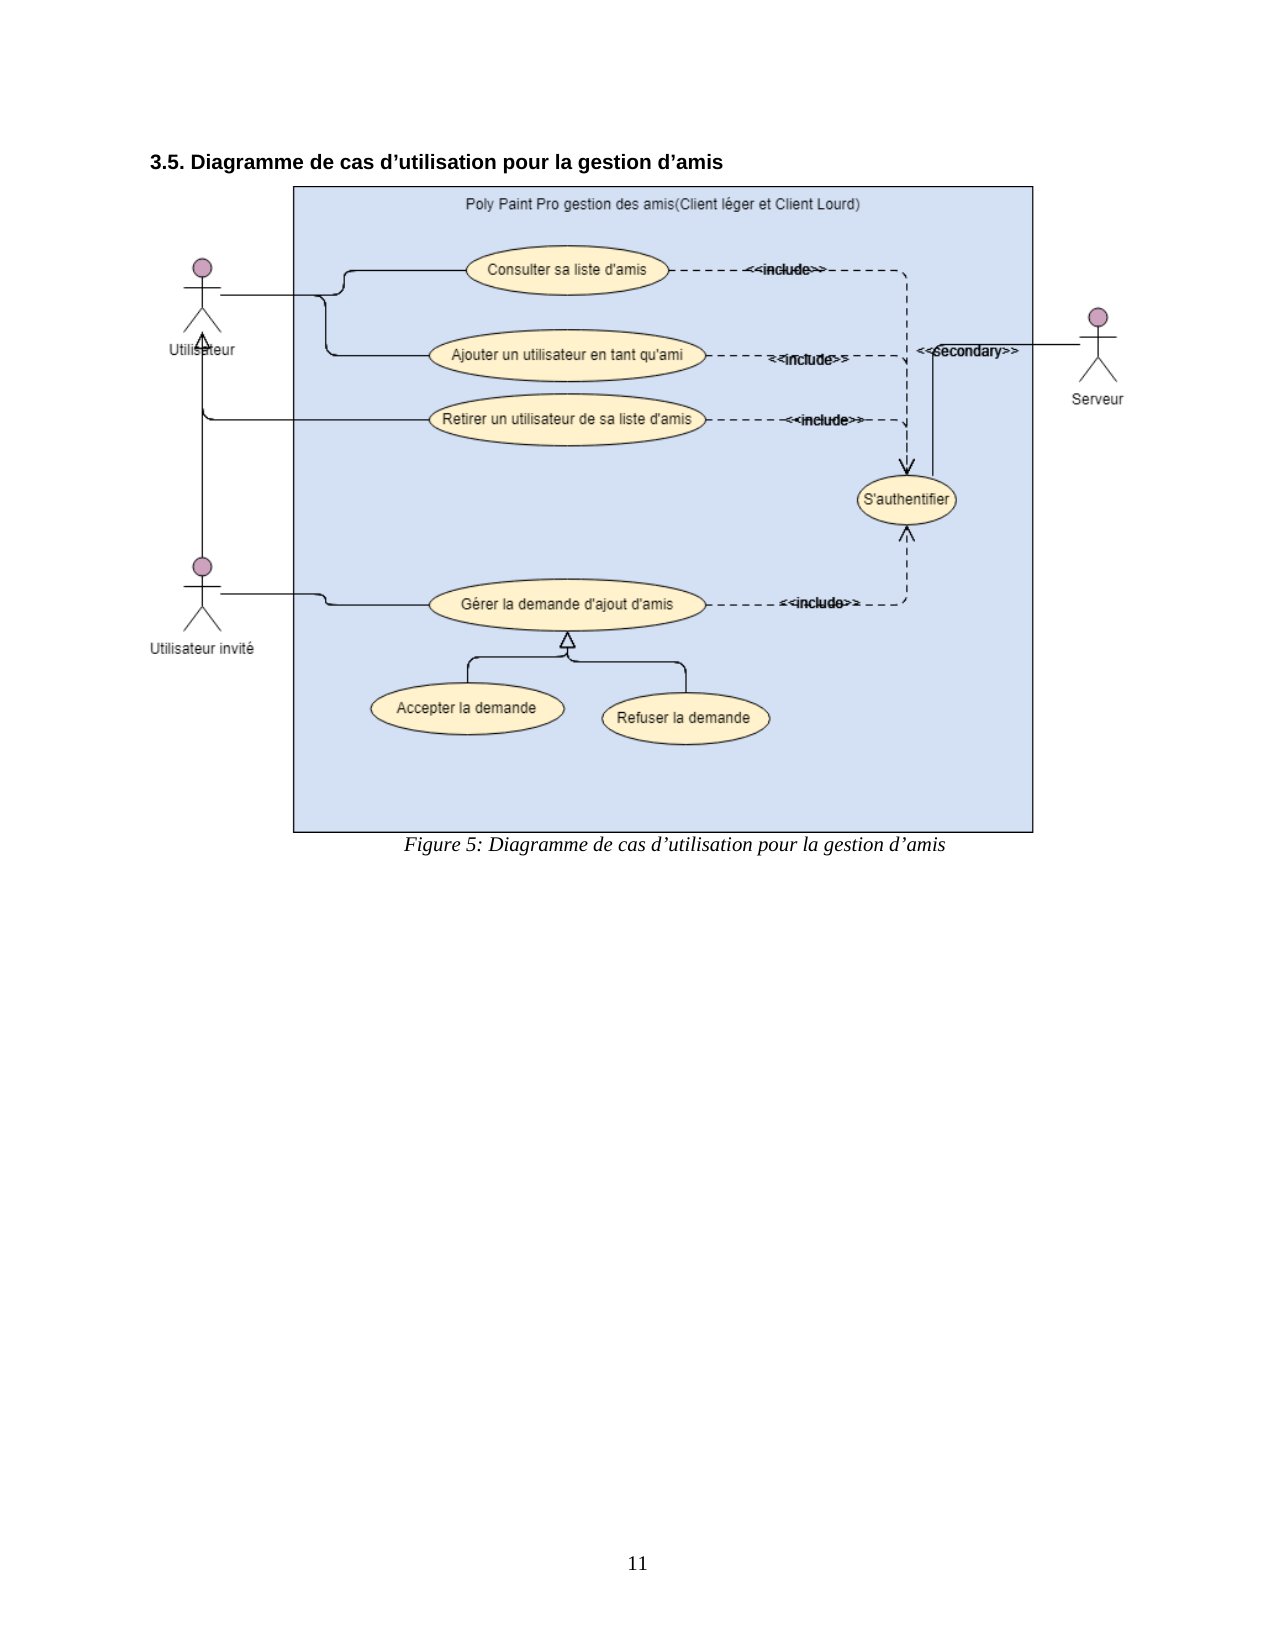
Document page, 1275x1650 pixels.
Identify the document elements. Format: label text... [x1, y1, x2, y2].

picture [150, 186, 1125, 833]
subtitle 3.5. Diagramme de cas d’utilisation pour la gestion d’amis [150, 150, 1125, 174]
text Figure 5: Diagramme de cas d’utilisation pour la gestion d’amis [225, 833, 1125, 856]
